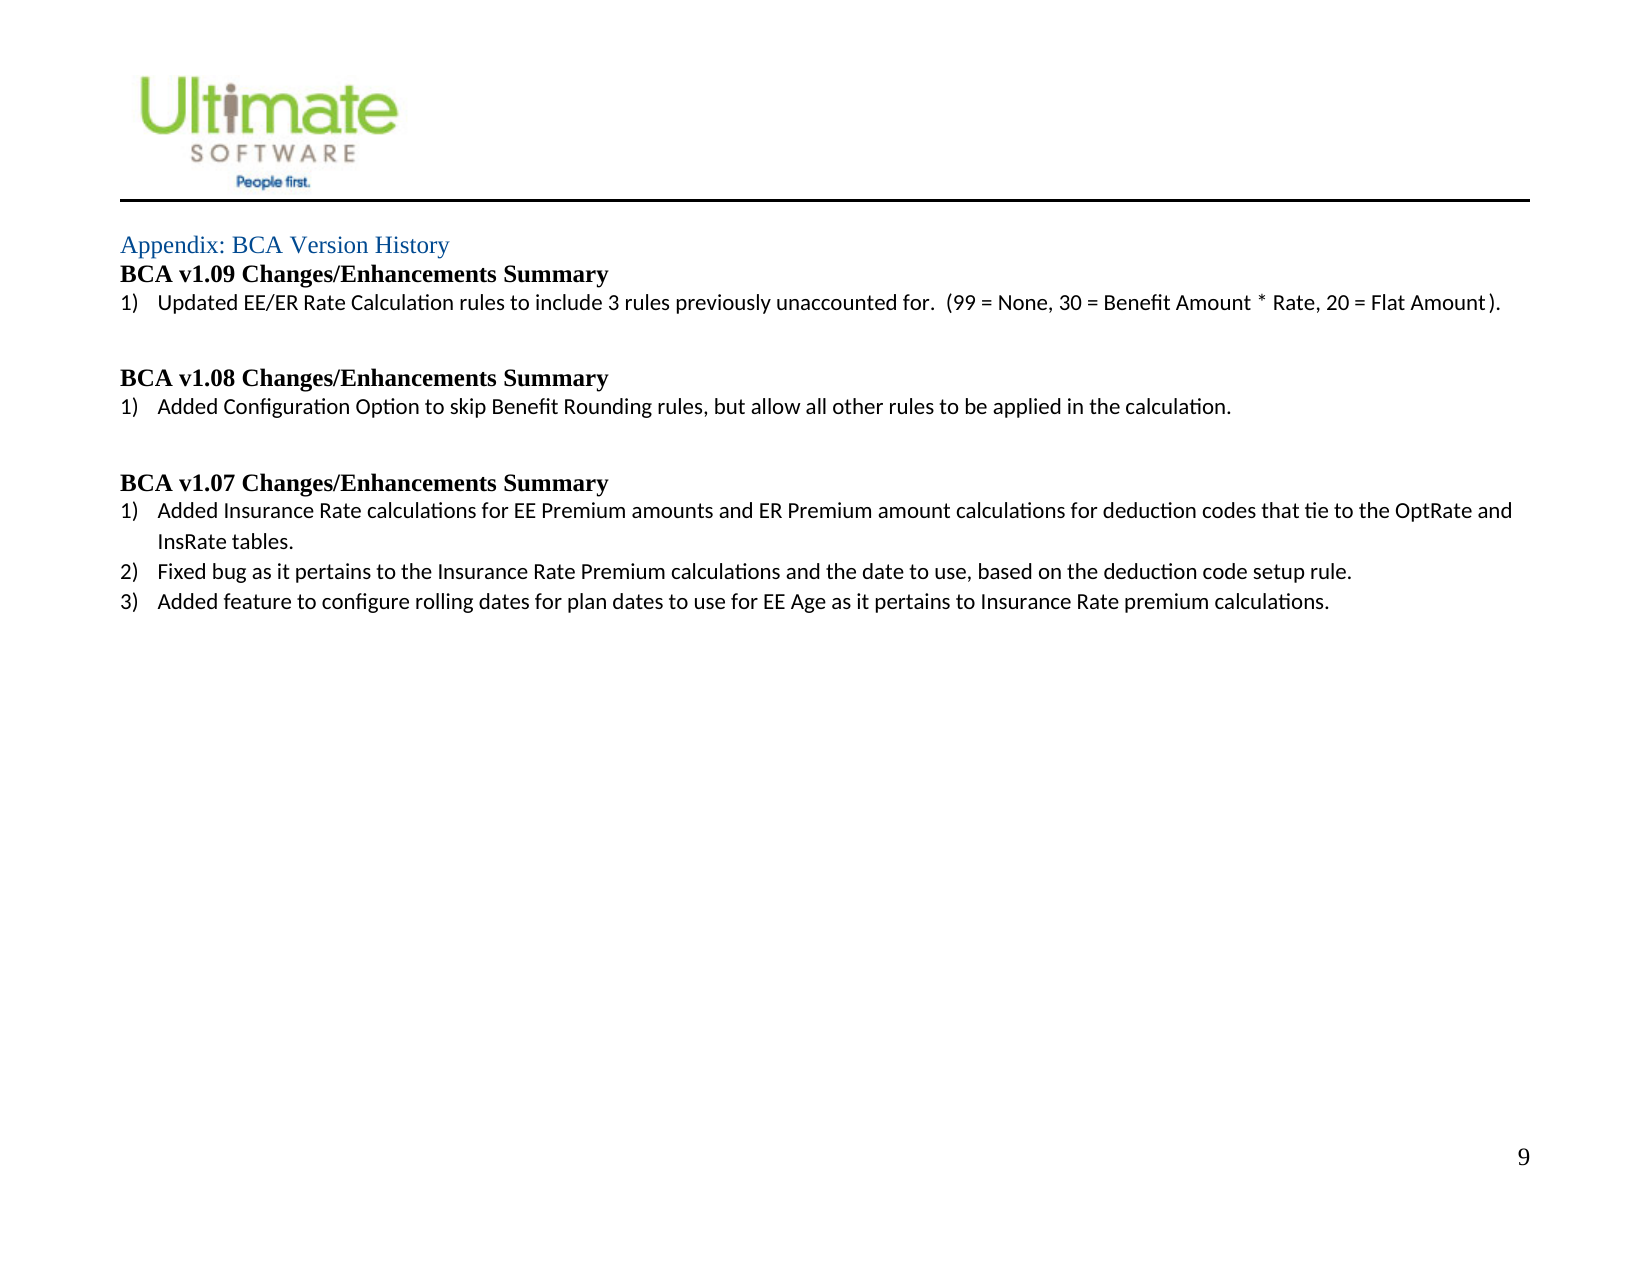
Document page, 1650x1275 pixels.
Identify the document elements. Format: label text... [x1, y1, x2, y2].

list Fixed bug as it pertains to the Insurance Rate Premium calculations and the date to use, based on the deduction code setup rule. [120, 557, 1530, 585]
list Added Configuration Option to skip Benefit Rounding rules, but allow all other rules to be applied in the calculation. [120, 392, 1530, 420]
picture [120, 75, 463, 198]
list Added Insurance Rate calculations for EE Premium amounts and ER Premium amount calculations for deduction codes that tie to the OptRate and InsRate tables. [120, 497, 1530, 555]
text BCA v1.08 Changes/Enhancements Summary [120, 363, 1530, 392]
text BCA v1.09 Changes/Enhancements Summary [120, 259, 1530, 288]
text BCA v1.07 Changes/Enhancements Summary [120, 468, 1530, 497]
list Updated EE/ER Rate Calculation rules to include 3 rules previously unaccounted for. (99 = None, 30 = Benefit Amount * Rate, 20 = Flat Amount). [120, 288, 1530, 316]
list Added feature to configure rolling dates for plan dates to use for EE Age as it pertains to Insurance Rate premium calculations. [120, 587, 1530, 615]
subtitle Appendix: BCA Version History [120, 230, 1530, 259]
